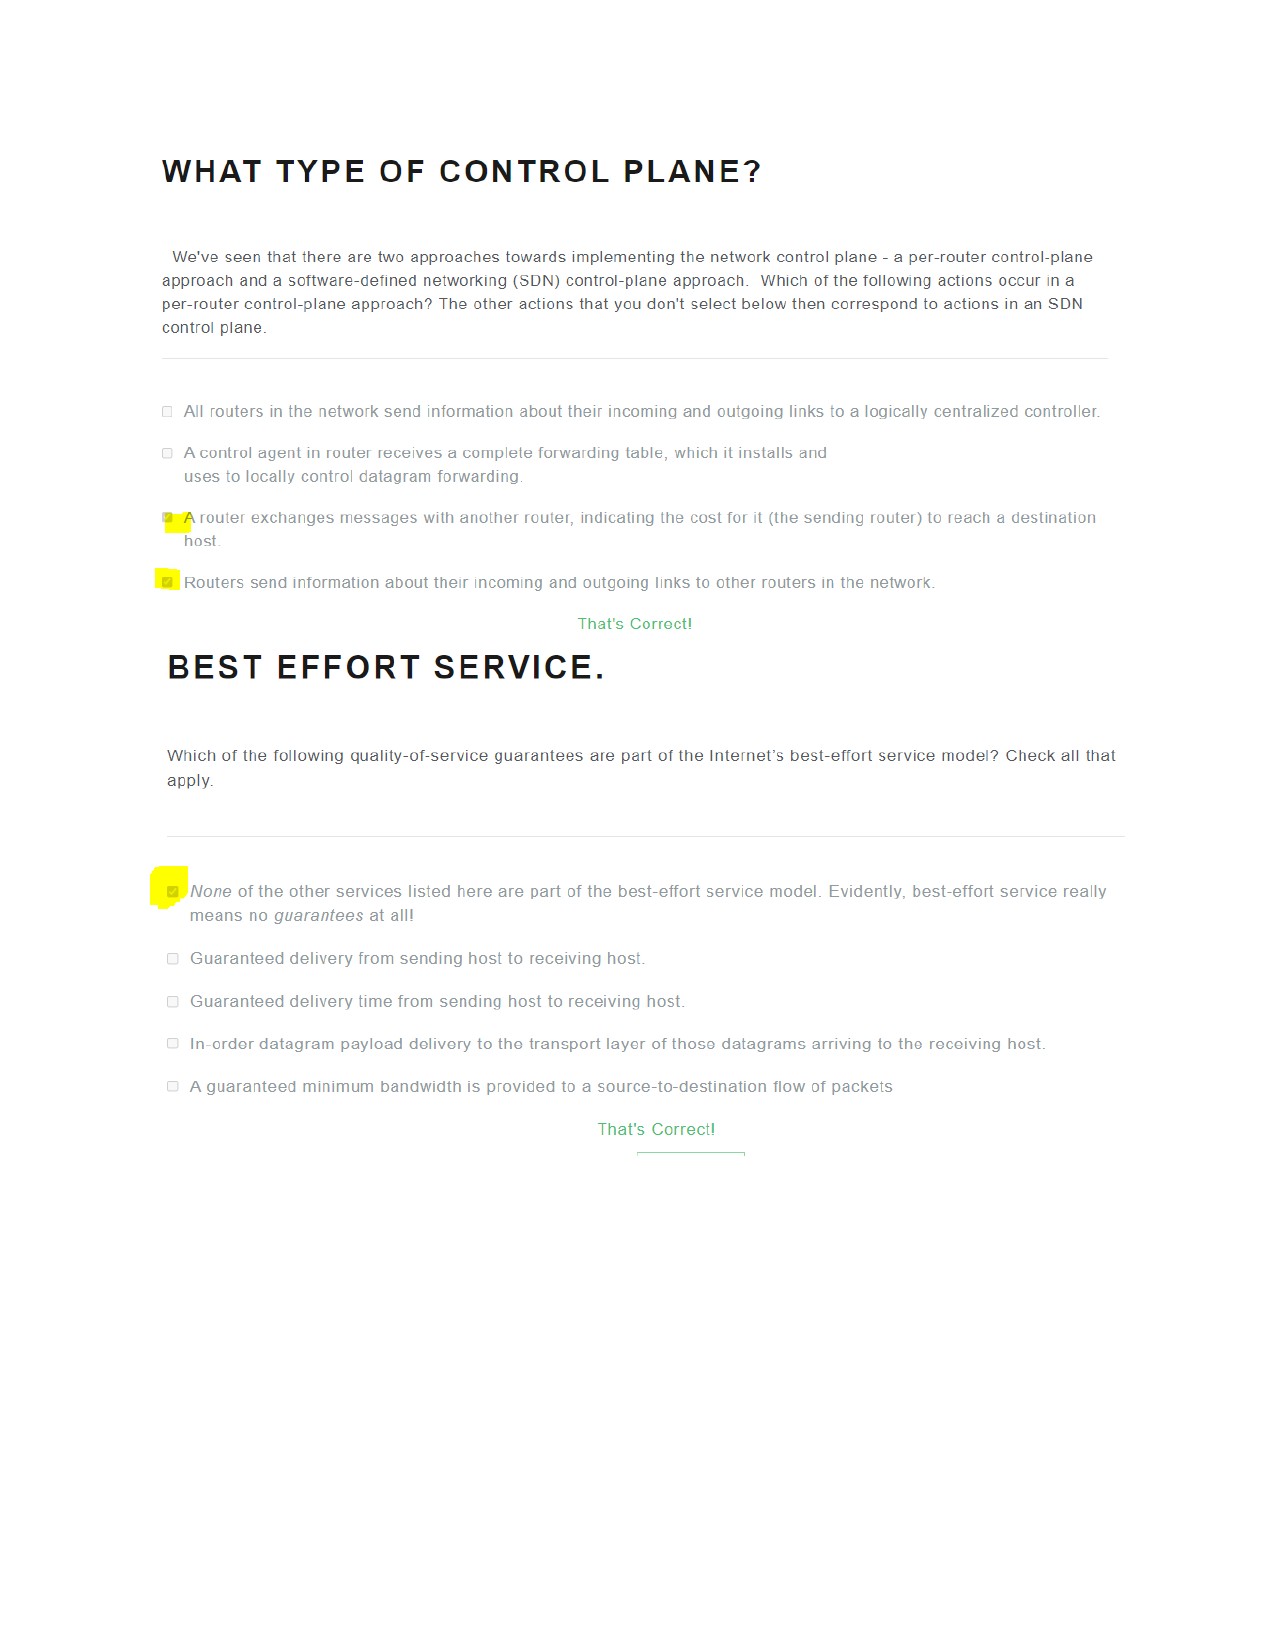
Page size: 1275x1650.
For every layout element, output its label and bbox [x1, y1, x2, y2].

picture [150, 150, 1125, 641]
picture [150, 643, 1125, 1156]
